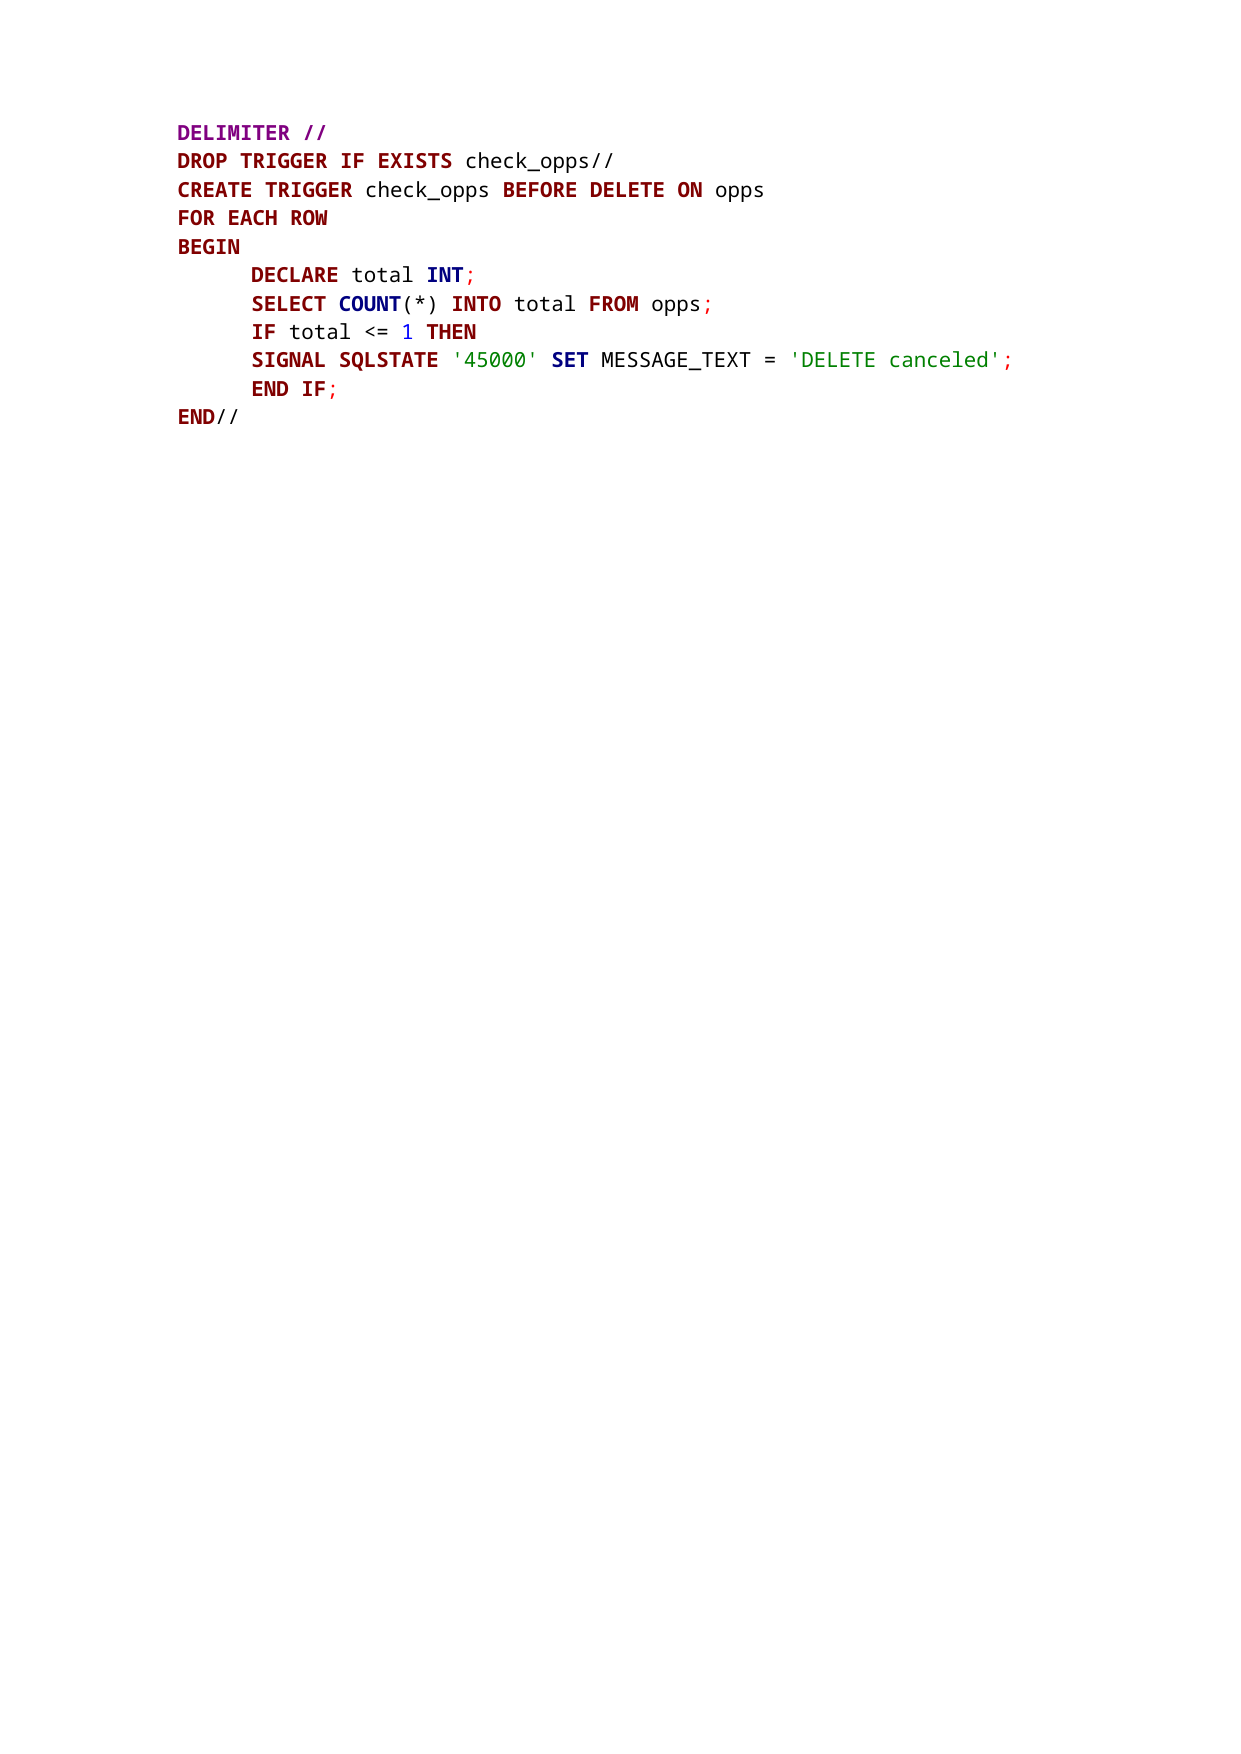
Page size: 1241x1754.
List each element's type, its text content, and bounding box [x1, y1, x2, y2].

text DECLARE total INT; [177, 260, 1152, 289]
text DROP TRIGGER IF EXISTS check_opps// [177, 147, 1152, 175]
text FOR EACH ROW [177, 203, 1152, 232]
text SELECT COUNT(*) INTO total FROM opps; [177, 289, 1152, 317]
text END// [177, 402, 1152, 431]
text DELIMITER // [177, 118, 1152, 147]
text CREATE TRIGGER check_opps BEFORE DELETE ON opps [177, 175, 1152, 203]
text SIGNAL SQLSTATE '45000' SET MESSAGE_TEXT = 'DELETE canceled'; [177, 346, 1152, 374]
text END IF; [177, 374, 1152, 402]
text BEGIN [177, 232, 1152, 260]
text IF total <= 1 THEN [177, 317, 1152, 346]
